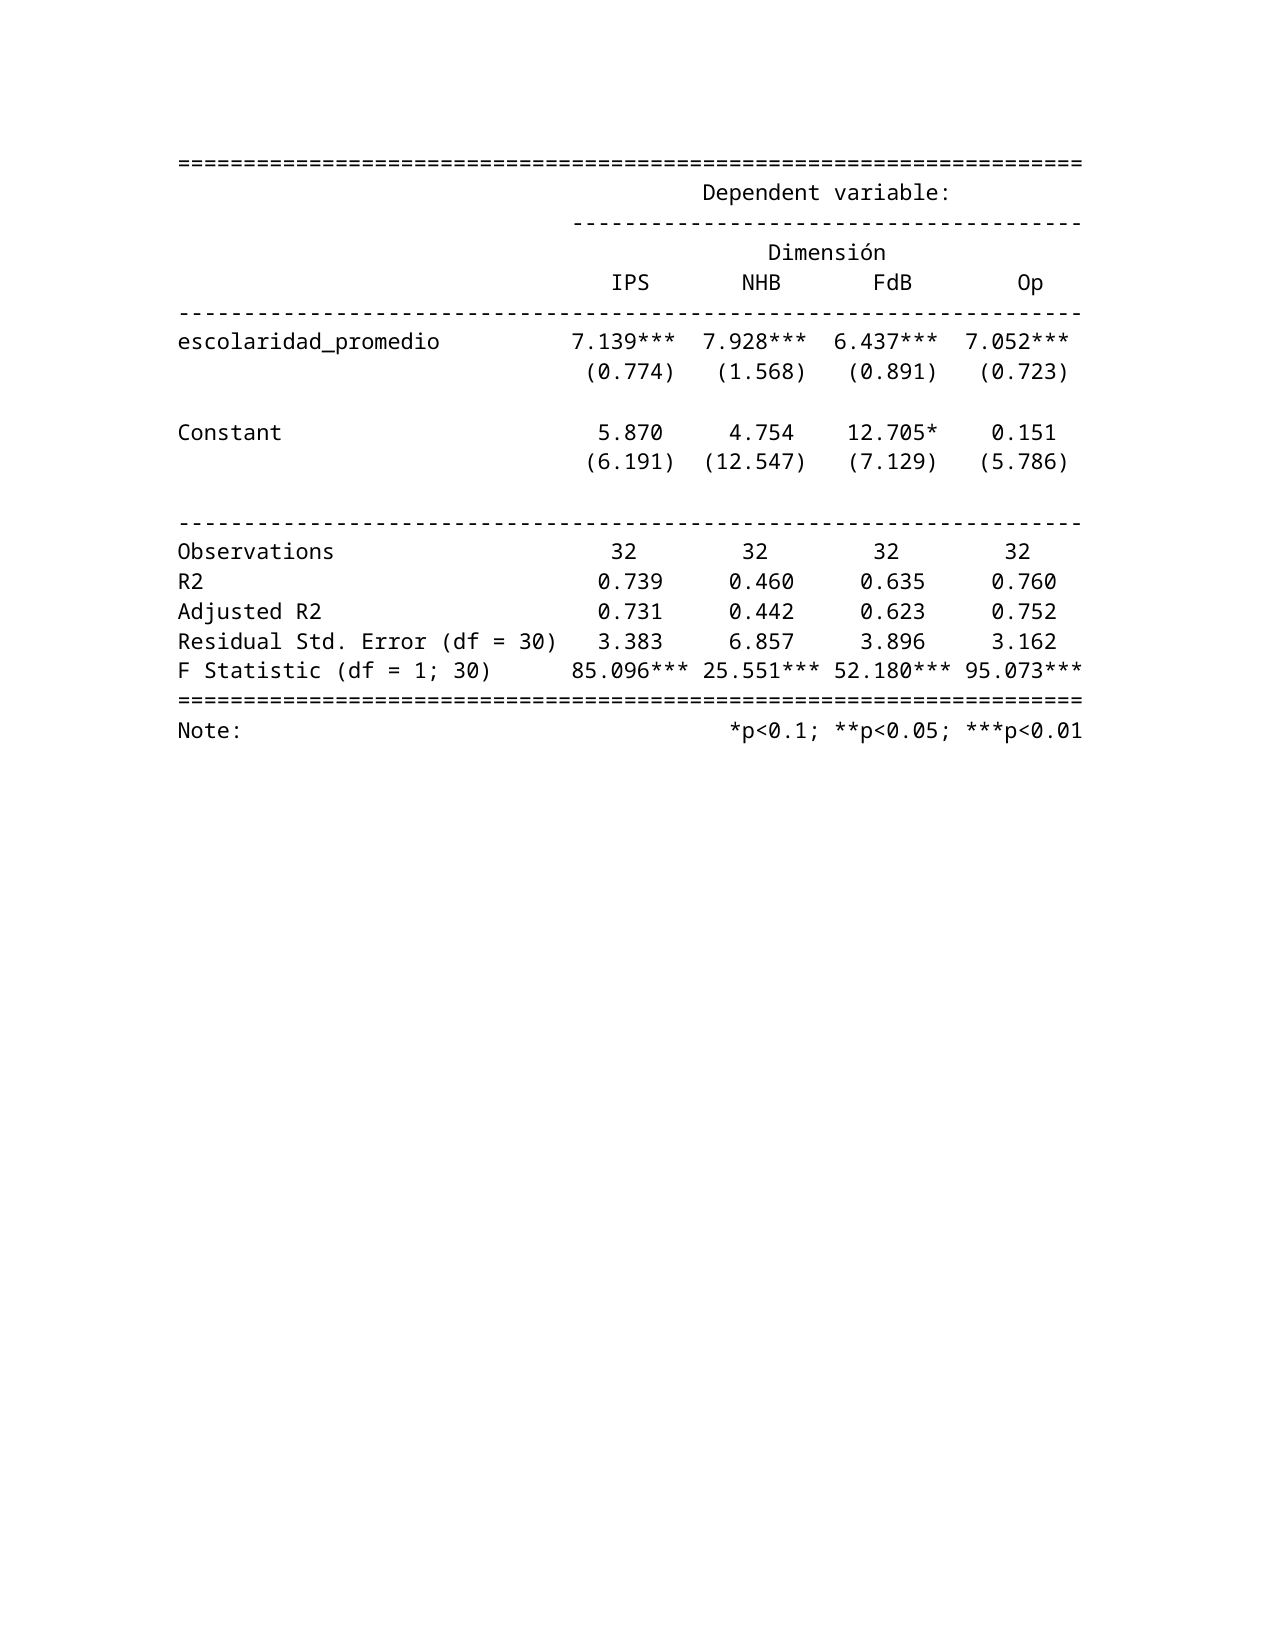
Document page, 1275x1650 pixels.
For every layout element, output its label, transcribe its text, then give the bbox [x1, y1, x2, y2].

text --------------------------------------------------------------------- [177, 297, 1098, 326]
text (0.774) (1.568) (0.891) (0.723) [177, 356, 1098, 386]
text (6.191) (12.547) (7.129) (5.786) [177, 446, 1098, 476]
text IPS NHB FdB Op [177, 267, 1098, 297]
text ===================================================================== [177, 685, 1098, 715]
text Note: *p<0.1; **p<0.05; ***p<0.01 [177, 715, 1098, 745]
text R2 0.739 0.460 0.635 0.760 [177, 566, 1098, 596]
text ===================================================================== [177, 148, 1098, 177]
text Dependent variable: [177, 177, 1098, 207]
text escolaridad_promedio 7.139*** 7.928*** 6.437*** 7.052*** [177, 326, 1098, 356]
text --------------------------------------------------------------------- [177, 507, 1098, 536]
text Residual Std. Error (df = 30) 3.383 6.857 3.896 3.162 [177, 626, 1098, 656]
text --------------------------------------- [177, 207, 1098, 237]
text Adjusted R2 0.731 0.442 0.623 0.752 [177, 596, 1098, 626]
text Constant 5.870 4.754 12.705* 0.151 [177, 416, 1098, 446]
text F Statistic (df = 1; 30) 85.096*** 25.551*** 52.180*** 95.073*** [177, 656, 1098, 685]
text Dimensión [177, 237, 1098, 267]
text Observations 32 32 32 32 [177, 536, 1098, 566]
